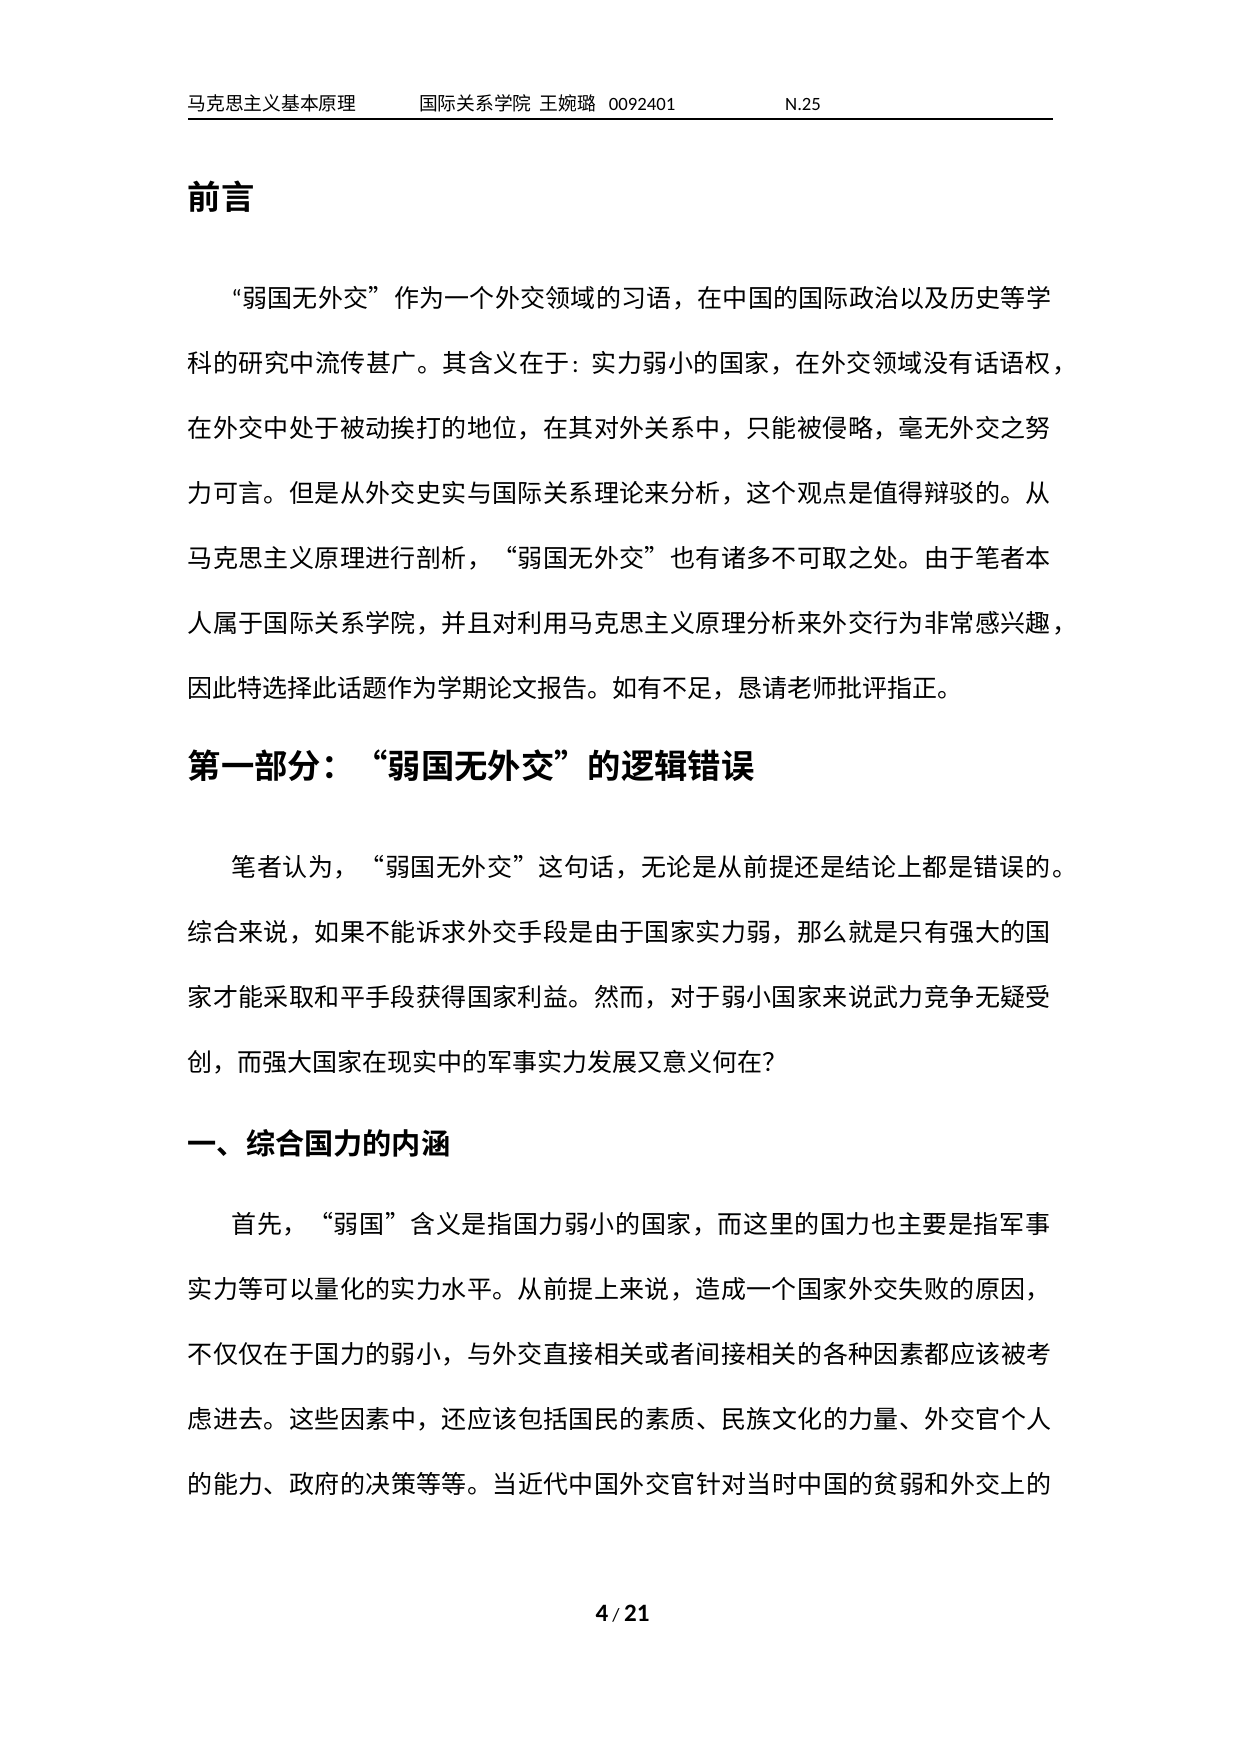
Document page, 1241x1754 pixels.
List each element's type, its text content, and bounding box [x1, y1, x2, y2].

subtitle 第一部分：“弱国无外交”的逻辑错误 [187, 732, 1053, 797]
subtitle 前言 [187, 162, 1053, 227]
subtitle 一、综合国力的内涵 [187, 1109, 1053, 1174]
text 笔者认为，“弱国无外交”这句话，无论是从前提还是结论上都是错误的。综合来说，如果不能诉求外交手段是由于国家实力弱，那么就是只有强大的国家才能采取和平手段获得国家利益。然而，对于弱小国家来说武力竞争无疑受创，而强大国家在现实中的军事实力发展又意义何在？ [187, 833, 1053, 1093]
text “弱国无外交”作为一个外交领域的习语，在中国的国际政治以及历史等学科的研究中流传甚广。其含义在于: 实力弱小的国家，在外交领域没有话语权，在外交中处于被动挨打的地位，在其对外关系中，只能被侵略，毫无外交之努力可言。但是从外交史实与国际关系理论来分析，这个观点是值得辩驳的。从马克思主义原理进行剖析，“弱国无外交”也有诸多不可取之处。由于笔者本人属于国际关系学院，并且对利用马克思主义原理分析来外交行为非常感兴趣，因此特选择此话题作为学期论文报告。如有不足，恳请老师批评指正。 [187, 264, 1053, 719]
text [187, 1191, 1053, 1516]
